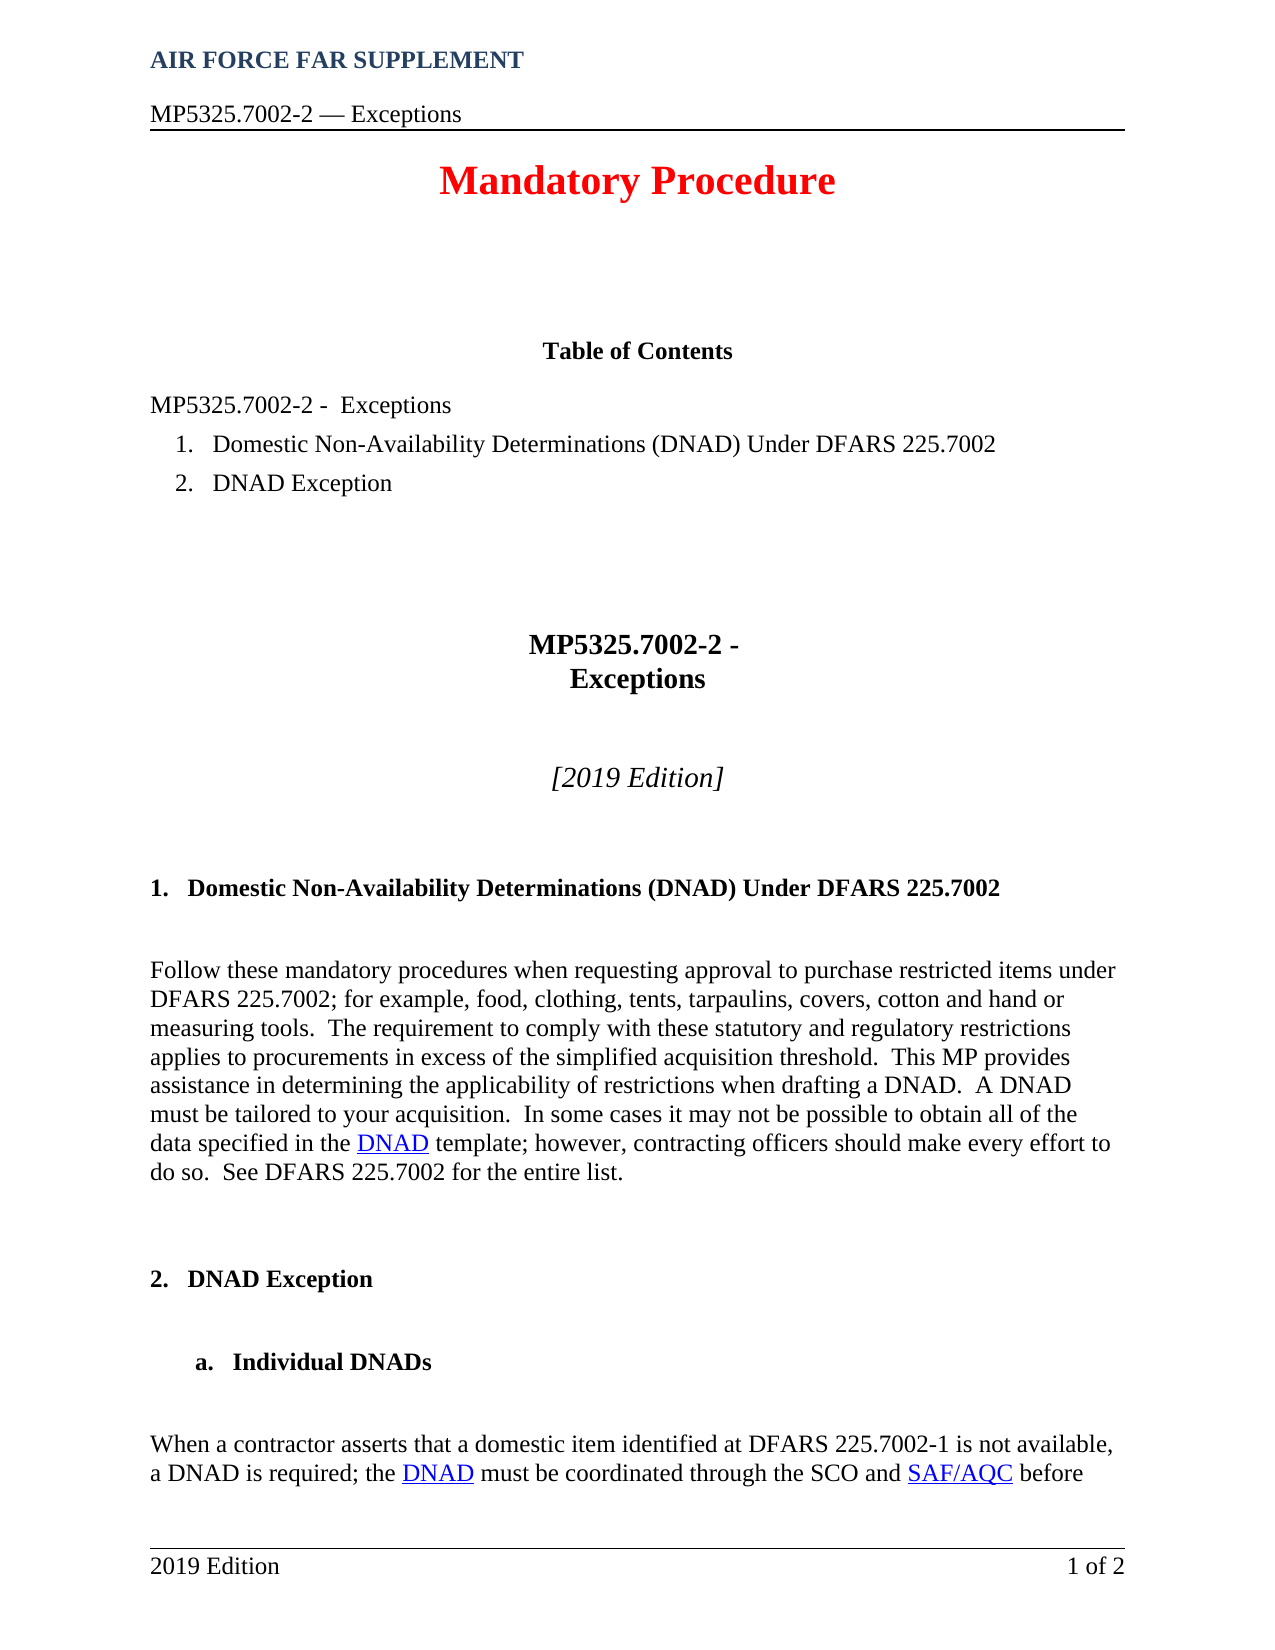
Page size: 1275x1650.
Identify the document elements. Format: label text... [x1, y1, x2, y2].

text Table of Contents [150, 336, 1125, 365]
text 1. Domestic Non-Availability Determinations (DNAD) Under DFARS 225.7002 [175, 429, 1125, 458]
subtitle Mandatory Procedure [150, 156, 1125, 203]
subtitle 1. Domestic Non-Availability Determinations (DNAD) Under DFARS 225.7002 [150, 873, 1125, 902]
text 2. DNAD Exception [175, 468, 1125, 497]
subtitle MP5325.7002-2 - Exceptions [150, 627, 1125, 694]
list a. Individual DNADs [195, 1347, 1125, 1375]
text [2019 Edition] [150, 761, 1125, 794]
subtitle 2. DNAD Exception [150, 1264, 1125, 1293]
text MP5325.7002-2 - Exceptions [150, 390, 1125, 418]
text Follow these mandatory procedures when requesting approval to purchase restricted items under DFARS 225.7002; for example, food, clothing, tents, tarpaulins, covers, cotton and hand or measuring tools. The requirement to comply with these statutory and regulatory restrictions applies to procurements in excess of the simplified acquisition threshold. This MP provides assistance in determining the applicability of restrictions when drafting a DNAD. A DNAD must be tailored to your acquisition. In some cases it may not be possible to obtain all of the data specified in the DNAD template; however, contracting officers should make every effort to do so. See DFARS 225.7002 for the entire list. [150, 955, 1125, 1185]
